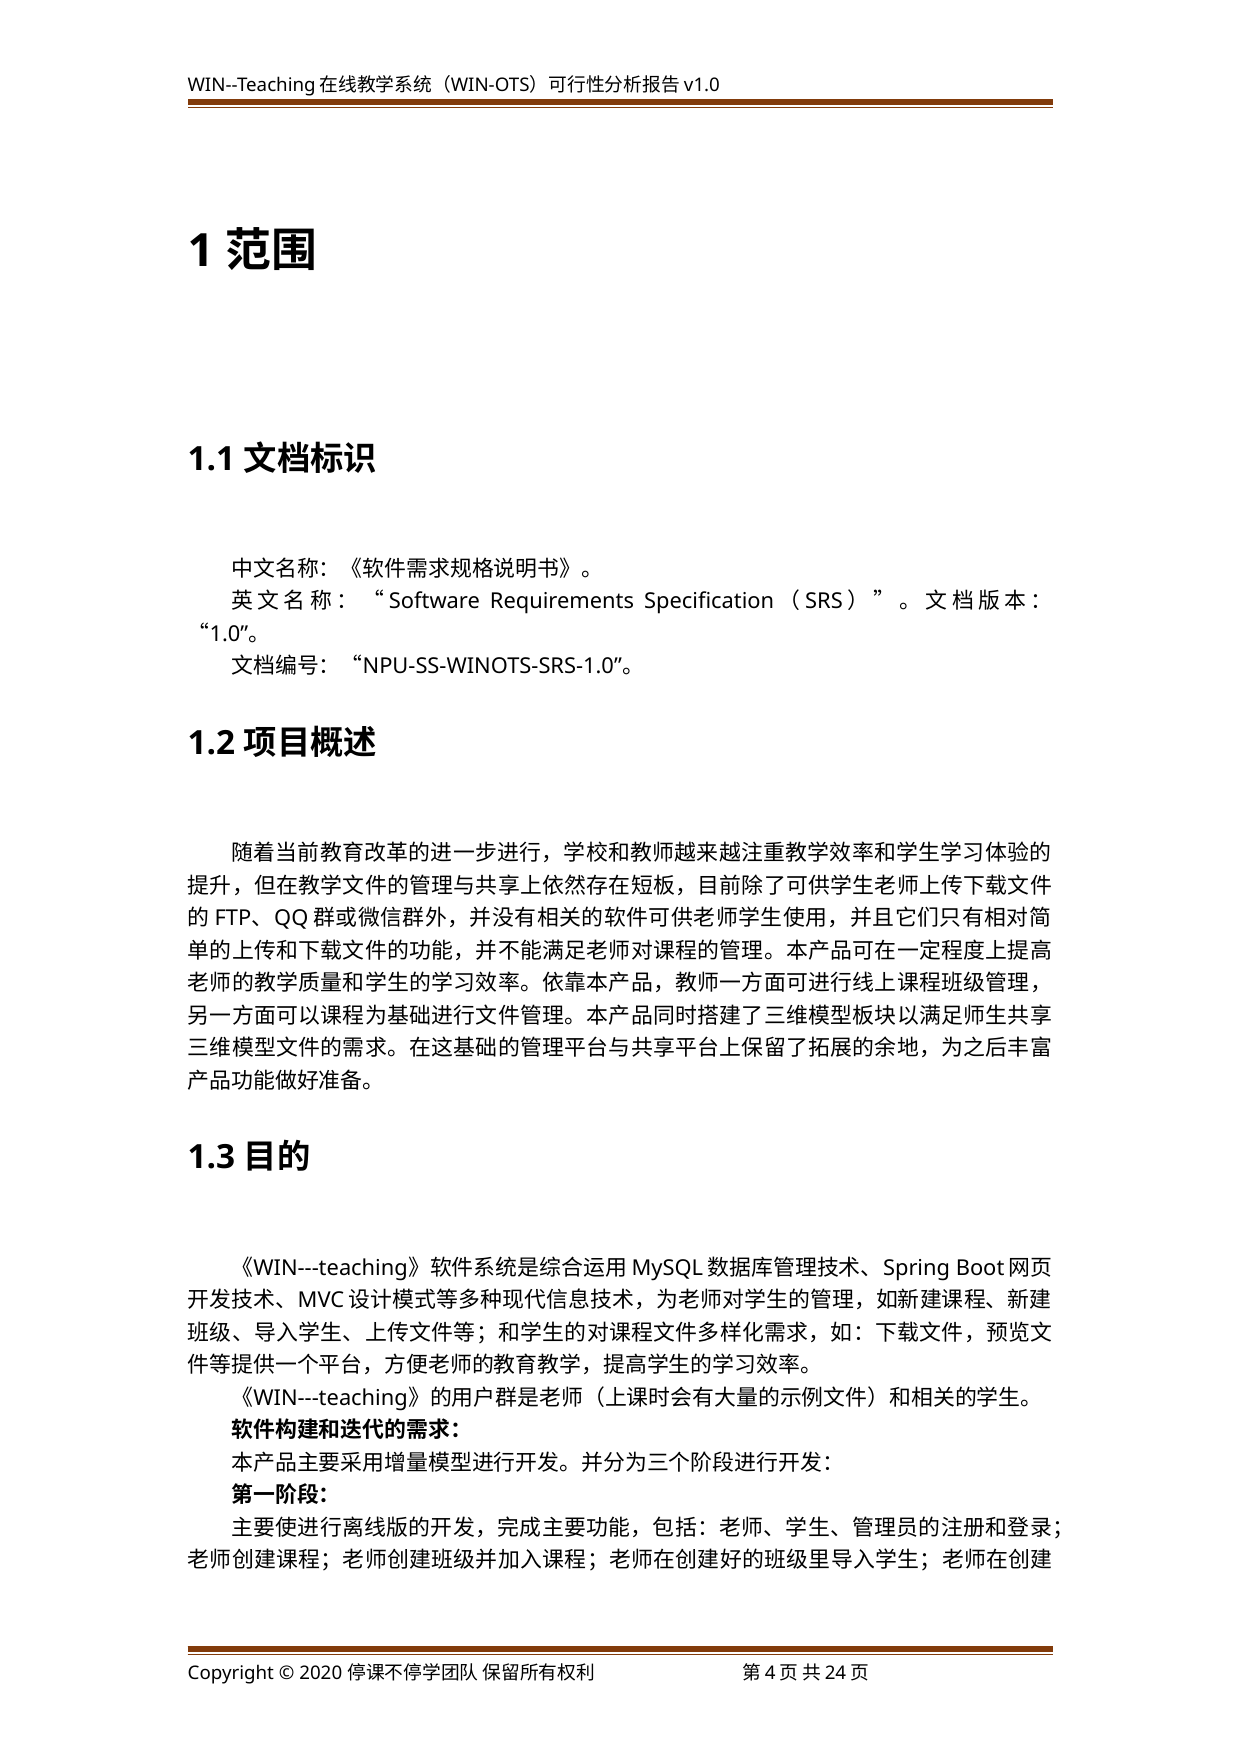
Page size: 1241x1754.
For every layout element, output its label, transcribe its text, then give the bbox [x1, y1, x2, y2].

text 目的 [187, 1122, 1053, 1187]
text 本产品主要采用增量模型进行开发。并分为三个阶段进行开发： [187, 1444, 1053, 1477]
text 《WIN---teaching》的用户群是老师（上课时会有大量的示例文件）和相关的学生。 [187, 1379, 1053, 1412]
text 文档编号：“NPU-SS-WINOTS-SRS-1.0”。 [187, 648, 1053, 680]
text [187, 1509, 1053, 1574]
text 软件构建和迭代的需求： [187, 1412, 1053, 1444]
text 中文名称：《软件需求规格说明书》。 [187, 550, 1053, 583]
text 《WIN---teaching》软件系统是综合运用MySQL数据库管理技术、Spring Boot网页开发技术、MVC设计模式等多种现代信息技术，为老师对学生的管理，如新建课程、新建班级、导入学生、上传文件等；和学生的对课程文件多样化需求，如：下载文件，预览文件等提供一个平台，方便老师的教育教学，提高学生的学习效率。 [187, 1249, 1053, 1379]
text 项目概述 [187, 707, 1053, 772]
text 随着当前教育改革的进一步进行，学校和教师越来越注重教学效率和学生学习体验的提升，但在教学文件的管理与共享上依然存在短板，目前除了可供学生老师上传下载文件的FTP、QQ群或微信群外，并没有相关的软件可供老师学生使用，并且它们只有相对简单的上传和下载文件的功能，并不能满足老师对课程的管理。本产品可在一定程度上提高老师的教学质量和学生的学习效率。依靠本产品，教师一方面可进行线上课程班级管理，另一方面可以课程为基础进行文件管理。本产品同时搭建了三维模型板块以满足师生共享三维模型文件的需求。在这基础的管理平台与共享平台上保留了拓展的余地，为之后丰富产品功能做好准备。 [187, 835, 1053, 1095]
text 英文名称：“Software Requirements Specification（SRS）”。文档版本：“1.0”。 [187, 583, 1053, 648]
text 第一阶段： [187, 1477, 1053, 1509]
text 范围 [187, 197, 1053, 295]
text 文档标识 [187, 423, 1053, 488]
